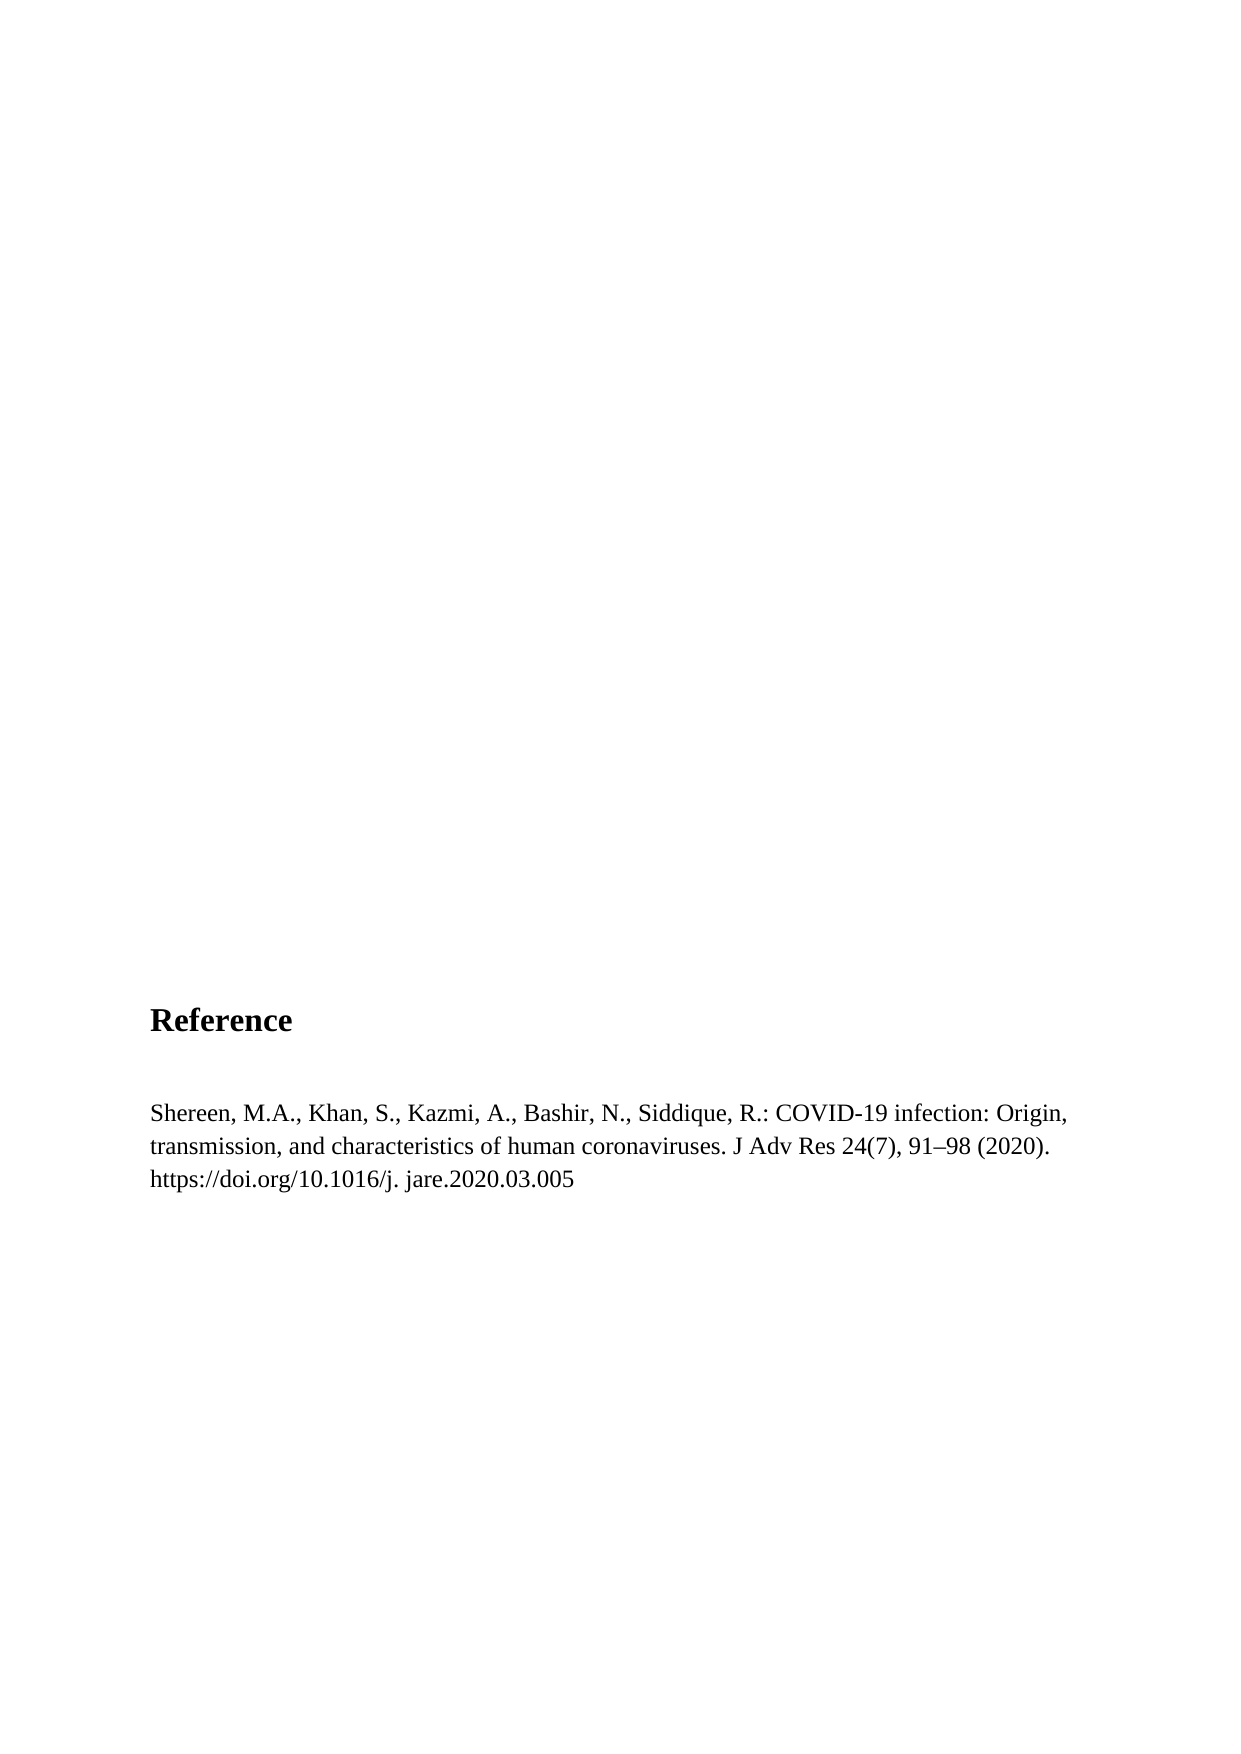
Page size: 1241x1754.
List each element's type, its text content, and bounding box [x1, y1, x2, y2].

subtitle Reference [150, 1000, 1090, 1038]
text Shereen, M.A., Khan, S., Kazmi, A., Bashir, N., Siddique, R.: COVID-19 infection: Origin, transmission, and characteristics of human coronaviruses. J Adv Res 24(7), 91–98 (2020). https://doi.org/10.1016/j. jare.2020.03.005 [150, 1098, 1090, 1193]
